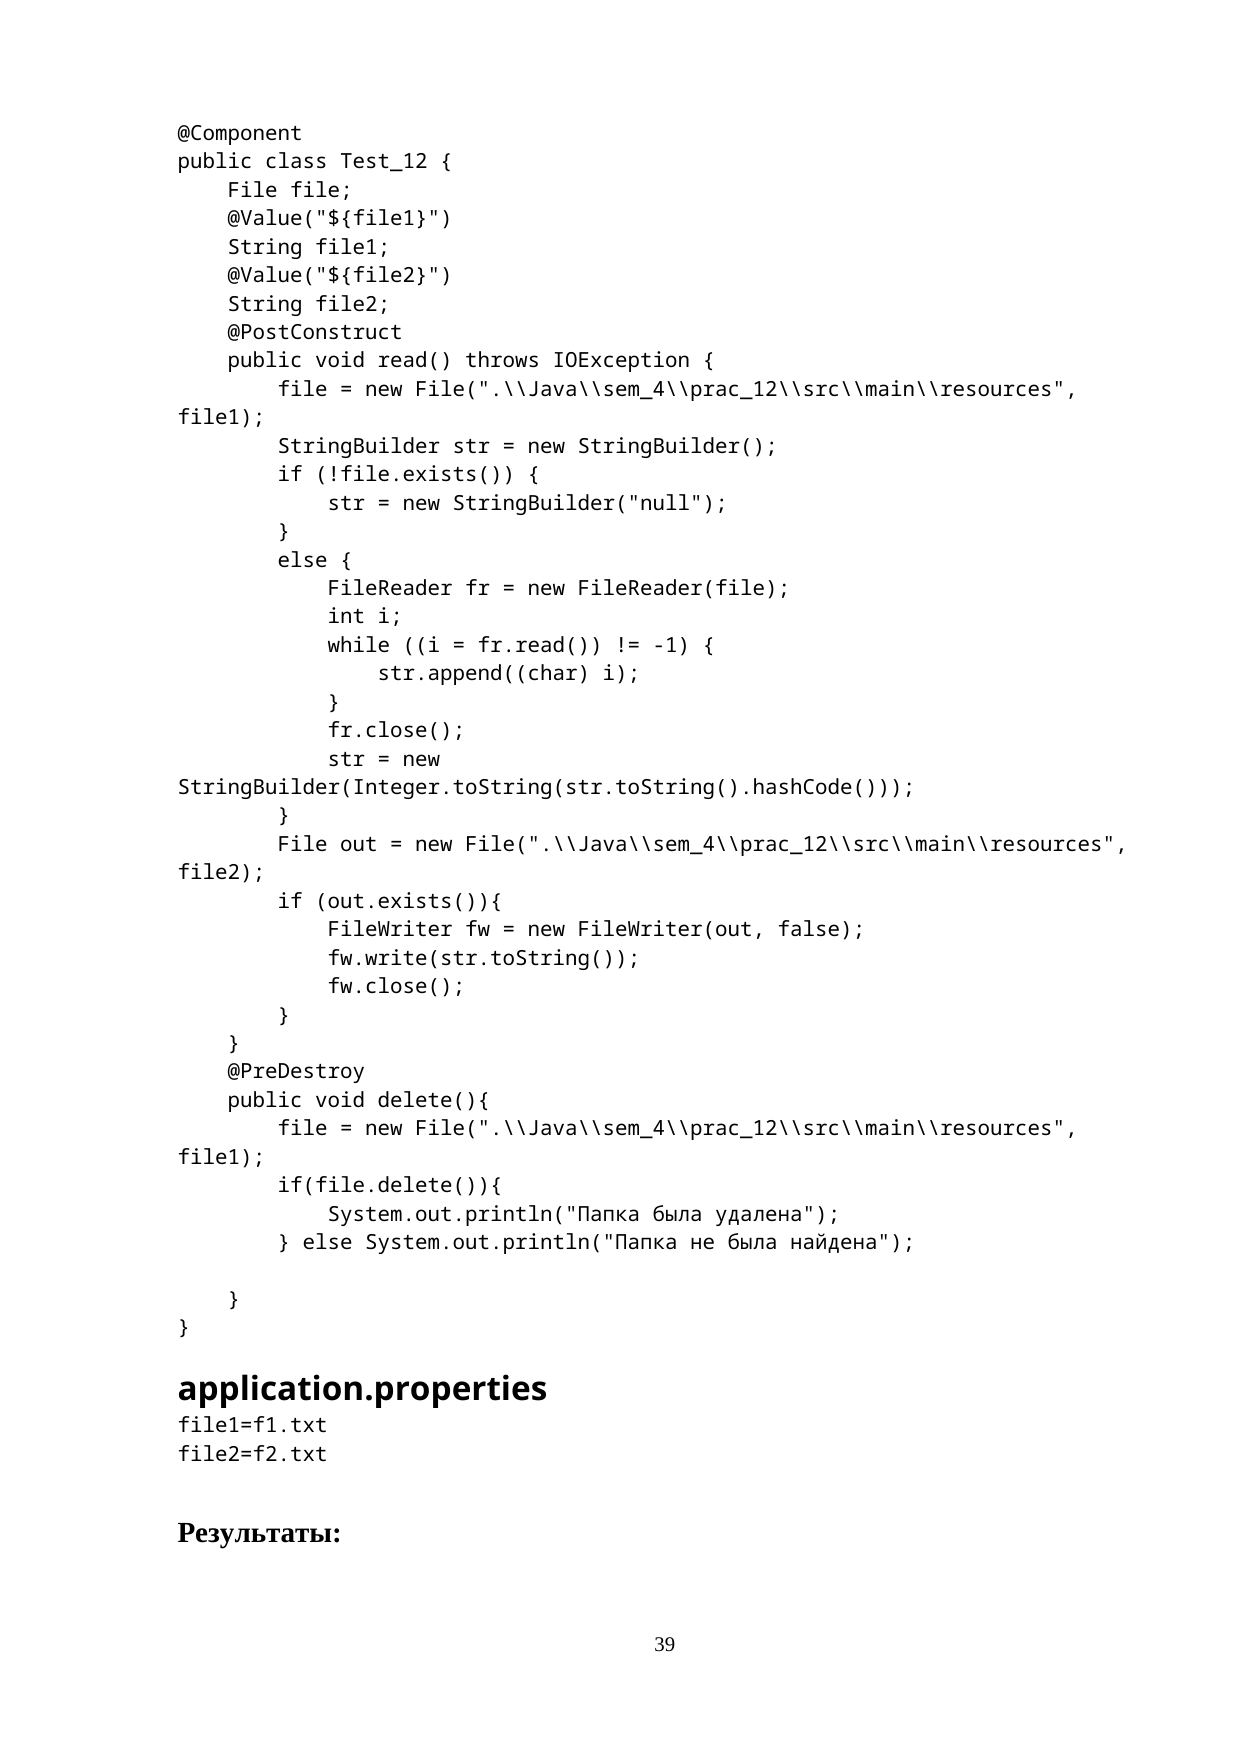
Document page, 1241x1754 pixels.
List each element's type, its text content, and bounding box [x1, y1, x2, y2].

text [177, 118, 1152, 1341]
text application.properties [177, 1365, 1152, 1410]
text Результаты: [177, 1515, 1152, 1549]
text file1=f1.txt file2=f2.txt [177, 1410, 1152, 1467]
